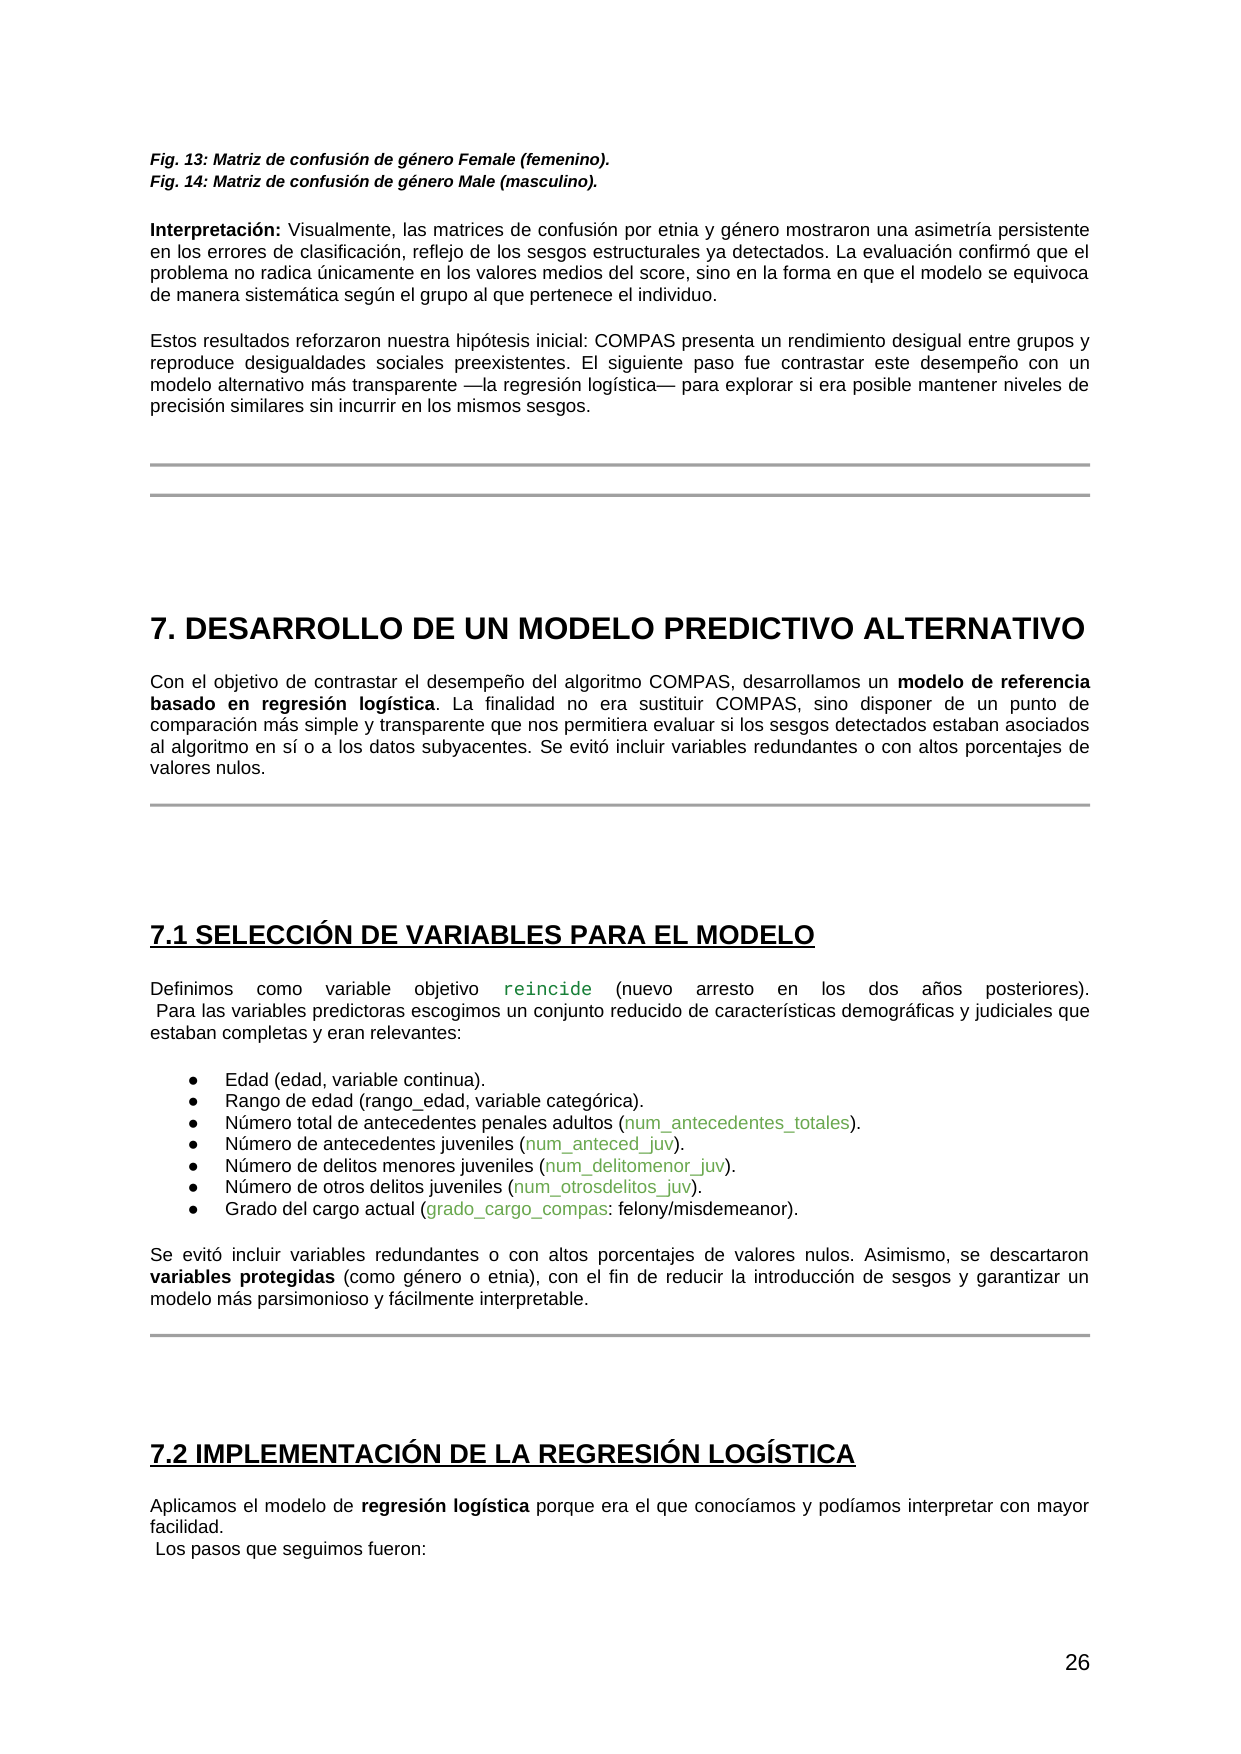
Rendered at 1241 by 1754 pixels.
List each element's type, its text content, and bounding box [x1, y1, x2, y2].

text Con el objetivo de contrastar el desempeño del algoritmo COMPAS, desarrollamos un modelo de referencia basado en regresión logística. La finalidad no era sustituir COMPAS, sino disponer de un punto de comparación más simple y transparente que nos permitiera evaluar si los sesgos detectados estaban asociados al algoritmo en sí o a los datos subyacentes. Se evitó incluir variables redundantes o con altos porcentajes de valores nulos. [150, 671, 1090, 778]
subtitle 7. DESARROLLO DE UN MODELO PREDICTIVO ALTERNATIVO [150, 610, 1090, 646]
text Fig. 14: Matriz de confusión de género Male (masculino). [150, 172, 1090, 191]
text Aplicamos el modelo de regresión logística porque era el que conocíamos y podíamos interpretar con mayor facilidad. Los pasos que seguimos fueron: [150, 1494, 1090, 1559]
subtitle 7.2 IMPLEMENTACIÓN DE LA REGRESIÓN LOGÍSTICA [150, 1438, 1090, 1469]
list Número de otros delitos juveniles (num_otrosdelitos_juv). [187, 1176, 1090, 1198]
list Número de antecedentes juveniles (num_anteced_juv). [187, 1133, 1090, 1154]
list Grado del cargo actual (grado_cargo_compas: felony/misdemeanor). [187, 1198, 1090, 1219]
list Rango de edad (rango_edad, variable categórica). [187, 1090, 1090, 1111]
list Número de delitos menores juveniles (num_delitomenor_juv). [187, 1154, 1090, 1176]
subtitle 7.1 SELECCIÓN DE VARIABLES PARA EL MODELO [150, 919, 1090, 950]
list Número total de antecedentes penales adultos (num_antecedentes_totales). [187, 1111, 1090, 1133]
text Estos resultados reforzaron nuestra hipótesis inicial: COMPAS presenta un rendimiento desigual entre grupos y reproduce desigualdades sociales preexistentes. El siguiente paso fue contrastar este desempeño con un modelo alternativo más transparente —la regresión logística— para explorar si era posible mantener niveles de precisión similares sin incurrir en los mismos sesgos. [150, 330, 1090, 416]
text Se evitó incluir variables redundantes o con altos porcentajes de valores nulos. Asimismo, se descartaron variables protegidas (como género o etnia), con el fin de reducir la introducción de sesgos y garantizar un modelo más parsimonioso y fácilmente interpretable. [150, 1244, 1090, 1309]
text Fig. 13: Matriz de confusión de género Female (femenino). [150, 150, 1090, 169]
list Edad (edad, variable continua). [187, 1068, 1090, 1090]
text Interpretación: Visualmente, las matrices de confusión por etnia y género mostraron una asimetría persistente en los errores de clasificación, reflejo de los sesgos estructurales ya detectados. La evaluación confirmó que el problema no radica únicamente en los valores medios del score, sino en la forma en que el modelo se equivoca de manera sistemática según el grupo al que pertenece el individuo. [150, 219, 1090, 305]
text Definimos como variable objetivo reincide (nuevo arresto en los dos años posteriores). Para las variables predictoras escogimos un conjunto reducido de características demográficas y judiciales que estaban completas y eran relevantes: [150, 975, 1090, 1043]
